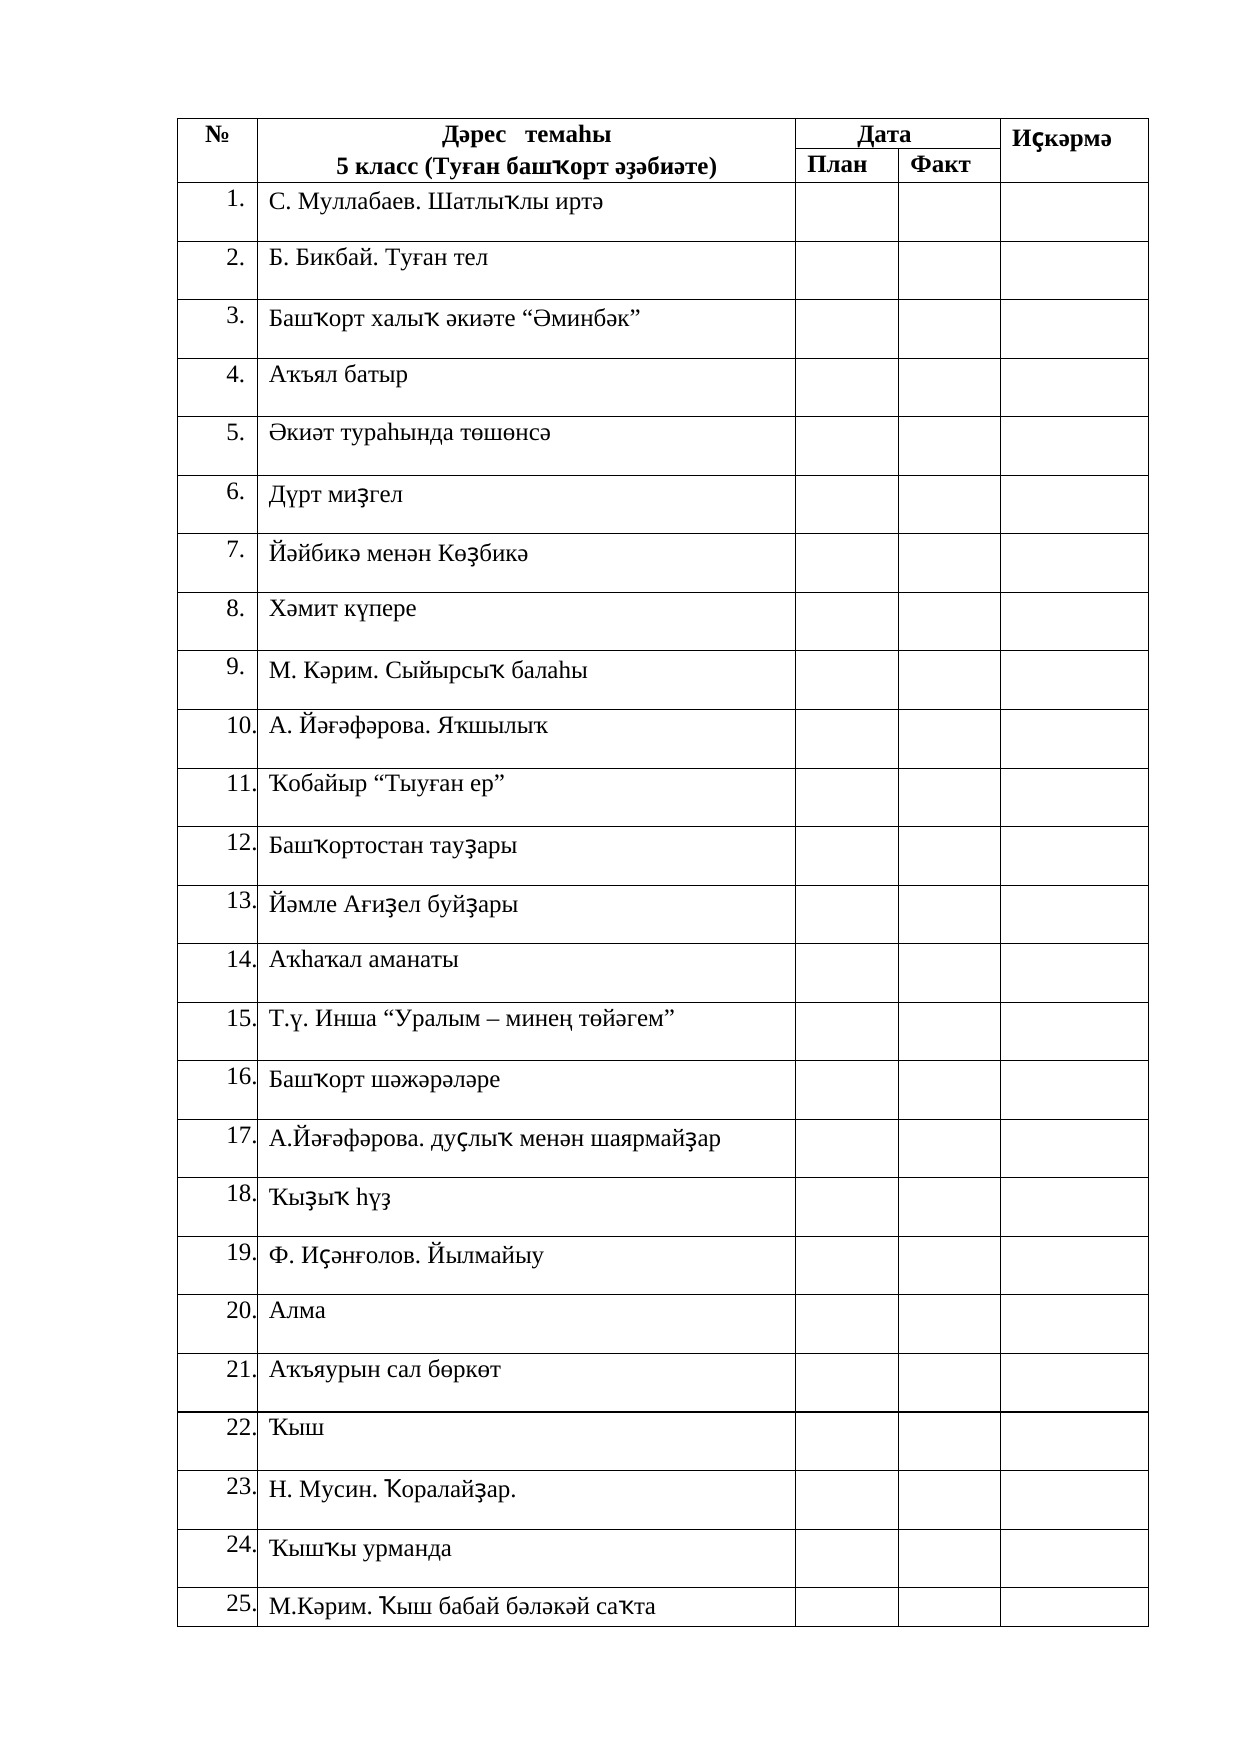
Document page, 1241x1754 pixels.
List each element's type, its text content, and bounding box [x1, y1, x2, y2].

table_cell [899, 593, 1000, 650]
table_cell [796, 1354, 898, 1411]
table_cell Ҡобайыр “Тыуған ер” [258, 769, 795, 826]
table_cell [178, 710, 257, 767]
table_cell [796, 944, 898, 1002]
table_cell Ҡыҙыҡ һүҙ [258, 1178, 795, 1236]
table_cell [178, 886, 257, 943]
table_cell [1001, 1354, 1148, 1411]
table_cell [1001, 476, 1148, 533]
table_cell [1001, 1003, 1148, 1060]
table_cell План [796, 149, 898, 182]
table_cell Әкиәт тураһында төшөнсә [258, 417, 795, 475]
table_cell [899, 1471, 1000, 1528]
table_cell [1001, 1413, 1148, 1470]
table_cell [1001, 359, 1148, 416]
table_cell Йәйбикә менән Көҙбикә [258, 534, 795, 592]
table_cell [1001, 1471, 1148, 1528]
table_cell [1001, 183, 1148, 241]
table_cell [899, 1003, 1000, 1060]
table_cell [899, 534, 1000, 592]
table_cell [1001, 886, 1148, 943]
table_cell Башҡорт шәжәрәләре [258, 1061, 795, 1119]
table_cell [796, 359, 898, 416]
table_cell [178, 1530, 257, 1587]
table_cell Ҡышҡы урманда [258, 1530, 795, 1587]
table_cell Факт [899, 149, 1000, 182]
table_cell [1001, 1237, 1148, 1294]
table_cell [899, 417, 1000, 475]
table_cell С. Муллабаев. Шатлыҡлы иртә [258, 183, 795, 241]
table_cell А. Йәғәфәрова. Яҡшылыҡ [258, 710, 795, 767]
table_cell [178, 1588, 257, 1626]
table_cell [899, 769, 1000, 826]
table_cell Башҡорт халыҡ әкиәте “Әминбәк” [258, 300, 795, 358]
table_cell [178, 769, 257, 826]
table_cell [796, 769, 898, 826]
table_cell [178, 1003, 257, 1060]
table_cell [178, 300, 257, 358]
table_cell [178, 1061, 257, 1119]
table_cell [1001, 944, 1148, 1002]
table_cell [178, 417, 257, 475]
table_cell [178, 827, 257, 884]
table_cell [1001, 1061, 1148, 1119]
table_cell [796, 651, 898, 709]
table_cell [1001, 417, 1148, 475]
table_cell [796, 1530, 898, 1587]
table_cell Башҡортостан тауҙары [258, 827, 795, 884]
table_cell Ҡыш [258, 1413, 795, 1470]
table_cell М. Кәрим. Сыйырсыҡ балаһы [258, 651, 795, 709]
table_cell [1001, 1588, 1148, 1626]
table_cell Ф. Иҫәнғолов. Йылмайыу [258, 1237, 795, 1294]
table_cell [899, 710, 1000, 767]
table_cell [1001, 827, 1148, 884]
table_header Дәрес темаһы 5 класс (Туған башҡорт әҙәбиәте) [258, 119, 795, 182]
table_cell [899, 359, 1000, 416]
table_cell [796, 183, 898, 241]
table_cell [1001, 242, 1148, 299]
table_cell [899, 1530, 1000, 1587]
table_cell [796, 476, 898, 533]
table_cell [899, 1061, 1000, 1119]
table_cell [796, 1178, 898, 1236]
table_cell [796, 534, 898, 592]
table_cell [178, 183, 257, 241]
table_cell [1001, 769, 1148, 826]
table_cell Йәмле Ағиҙел буйҙары [258, 886, 795, 943]
table_cell [796, 1413, 898, 1470]
table_cell [1001, 1120, 1148, 1177]
table_cell [178, 1471, 257, 1528]
table_cell [1001, 1295, 1148, 1353]
table_cell [178, 1237, 257, 1294]
table_cell [178, 534, 257, 592]
table_cell [899, 476, 1000, 533]
table_cell Дүрт миҙгел [258, 476, 795, 533]
table_cell [178, 1413, 257, 1470]
table_cell [796, 886, 898, 943]
table_cell [899, 1237, 1000, 1294]
table_cell [178, 476, 257, 533]
table_cell [178, 1120, 257, 1177]
table_header № [178, 119, 257, 182]
table_cell [899, 242, 1000, 299]
table_cell [899, 1354, 1000, 1411]
table_cell [899, 1413, 1000, 1470]
table_cell [178, 359, 257, 416]
table_cell Н. Мусин. Ҡоралайҙар. [258, 1471, 795, 1528]
table_cell [796, 710, 898, 767]
table_cell [796, 1061, 898, 1119]
table_cell [796, 1588, 898, 1626]
table_cell Аҡъяурын сал бөркөт [258, 1354, 795, 1411]
table_cell Аҡһаҡал аманаты [258, 944, 795, 1002]
table_cell [1001, 534, 1148, 592]
table_cell Аҡъял батыр [258, 359, 795, 416]
table_cell [178, 944, 257, 1002]
table_cell [899, 651, 1000, 709]
table_cell [796, 827, 898, 884]
table_cell [796, 1237, 898, 1294]
table_cell [899, 1120, 1000, 1177]
table_cell [178, 1295, 257, 1353]
table_cell [796, 242, 898, 299]
table_cell А.Йәғәфәрова. дуҫлыҡ менән шаярмайҙар [258, 1120, 795, 1177]
table_cell [1001, 651, 1148, 709]
table_cell Хәмит күпере [258, 593, 795, 650]
table_cell [796, 593, 898, 650]
table_cell Алма [258, 1295, 795, 1353]
table_cell [1001, 710, 1148, 767]
table_cell [796, 1295, 898, 1353]
table_cell [899, 1178, 1000, 1236]
table_cell [899, 827, 1000, 884]
table_cell [796, 1471, 898, 1528]
table_cell [796, 300, 898, 358]
table_cell [178, 593, 257, 650]
table_cell [178, 242, 257, 299]
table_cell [258, 1588, 795, 1626]
table_cell [796, 417, 898, 475]
table_header Иҫкәрмә [1001, 119, 1148, 182]
table_cell Т.ү. Инша “Уралым – минең төйәгем” [258, 1003, 795, 1060]
table_cell [899, 300, 1000, 358]
table_cell Б. Бикбай. Туған тел [258, 242, 795, 299]
table_cell [899, 944, 1000, 1002]
table_cell [899, 183, 1000, 241]
table_cell [899, 1588, 1000, 1626]
table_cell [899, 1295, 1000, 1353]
table_cell [178, 651, 257, 709]
table_header Дата [796, 119, 1000, 148]
table_cell [1001, 1178, 1148, 1236]
table_cell [899, 886, 1000, 943]
table_cell [178, 1178, 257, 1236]
table_cell [1001, 300, 1148, 358]
table_cell [178, 1354, 257, 1411]
table_cell [1001, 1530, 1148, 1587]
table_cell [796, 1003, 898, 1060]
table_cell [1001, 593, 1148, 650]
table_cell [796, 1120, 898, 1177]
